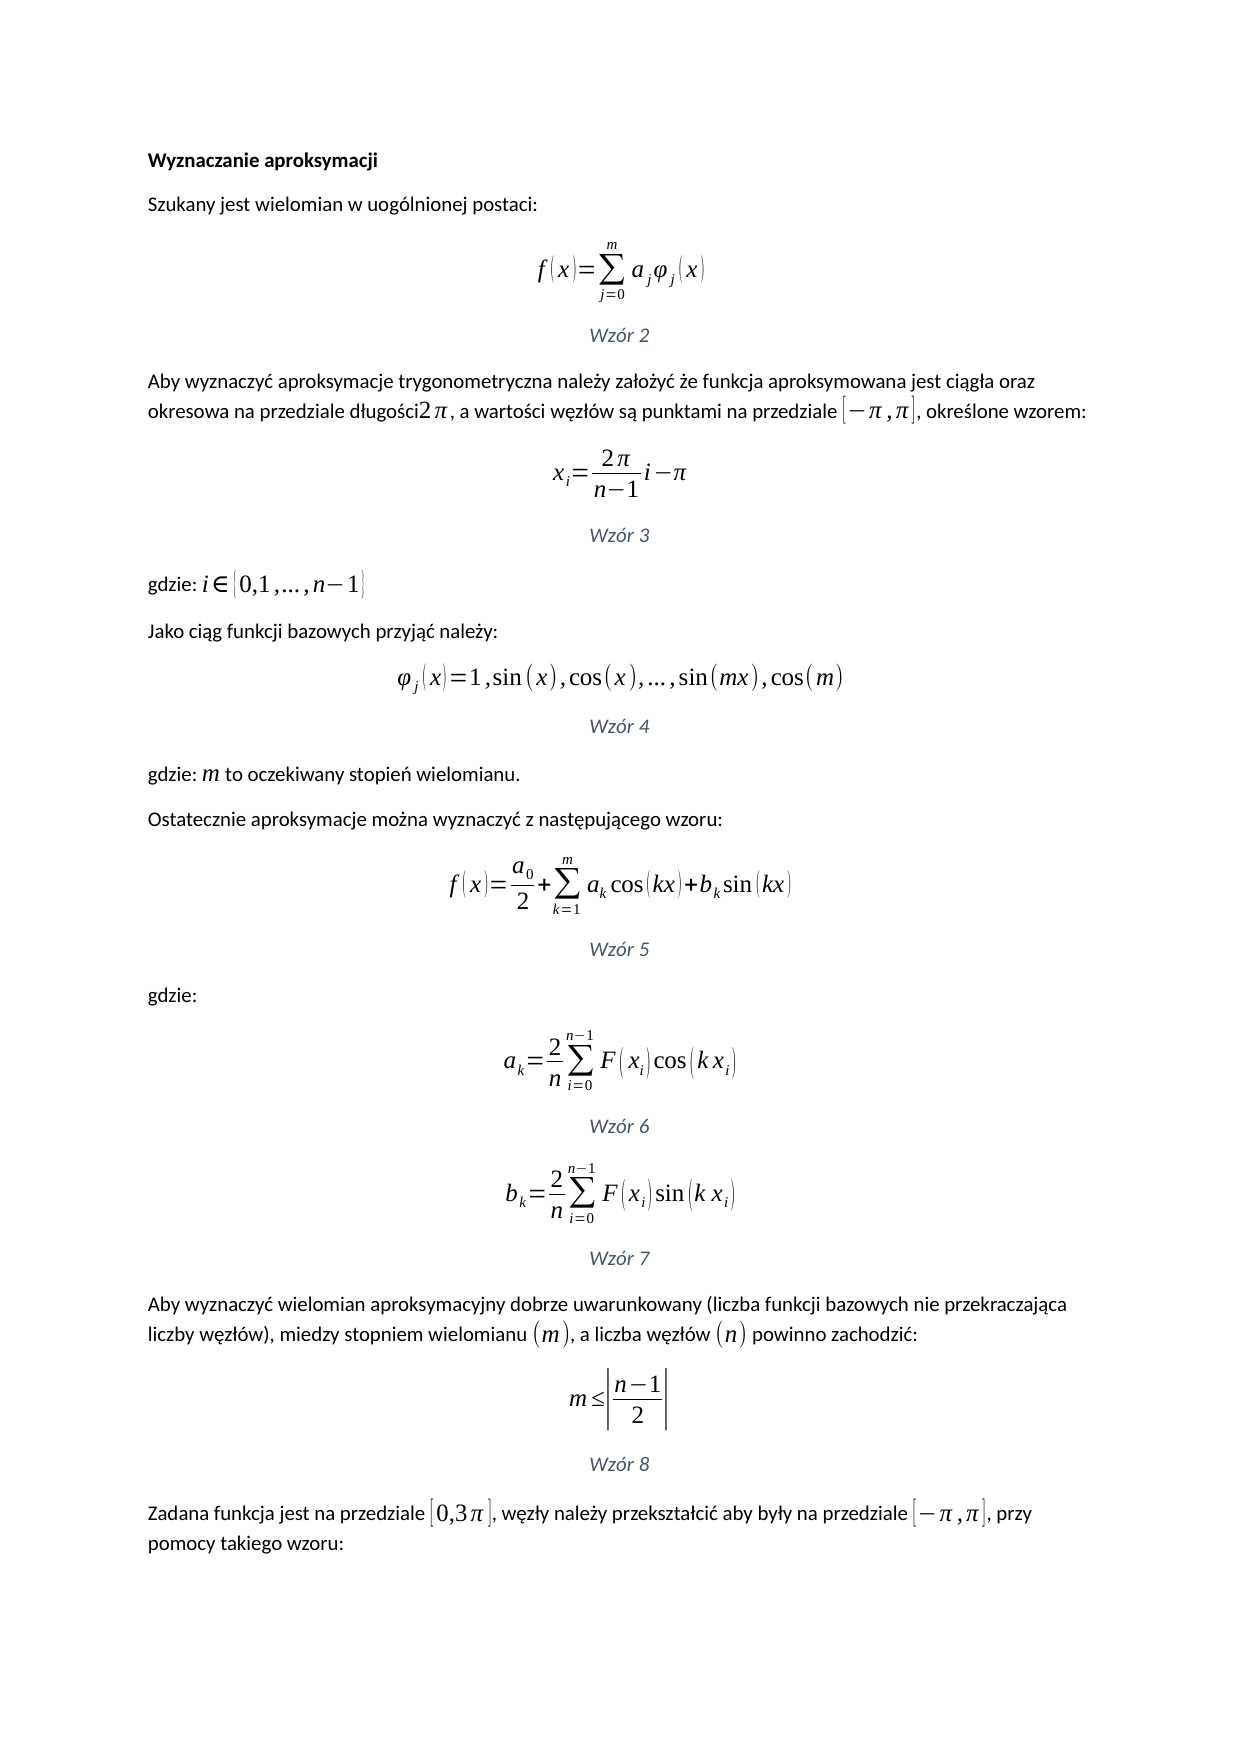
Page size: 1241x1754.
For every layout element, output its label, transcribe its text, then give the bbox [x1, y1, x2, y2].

text Wzór 5 [148, 936, 1093, 962]
text gdzie: [148, 983, 1093, 1008]
text Aby wyznaczyć wielomian aproksymacyjny dobrze uwarunkowany (liczba funkcji bazowych nie przekraczająca liczby węzłów), miedzy stopniem wielomianu , a liczba węzłów powinno zachodzić: [148, 1292, 1093, 1349]
text gdzie: to oczekiwany stopień wielomianu. [148, 760, 1093, 788]
text Wzór 3 [148, 522, 1093, 548]
text gdzie: [148, 569, 1093, 599]
text Ostatecznie aproksymacje można wyznaczyć z następującego wzoru: [148, 806, 1093, 832]
text Wyznaczanie aproksymacji [148, 148, 1093, 173]
text Wzór 2 [148, 322, 1093, 347]
text Szukany jest wielomian w uogólnionej postaci: [148, 192, 1093, 217]
text Zadana funkcja jest na przedziale , węzły należy przekształcić aby były na przedziale , przy pomocy takiego wzoru: [148, 1497, 1093, 1555]
text Wzór 7 [148, 1245, 1093, 1271]
text Wzór 6 [148, 1113, 1093, 1138]
text Wzór 8 [148, 1451, 1093, 1477]
text Jako ciąg funkcji bazowych przyjąć należy: [148, 618, 1093, 643]
text Aby wyznaczyć aproksymacje trygonometryczna należy założyć że funkcja aproksymowana jest ciągła oraz okresowa na przedziale długości, a wartości węzłów są punktami na przedziale , określone wzorem: [148, 368, 1093, 426]
text Wzór 4 [148, 714, 1093, 739]
